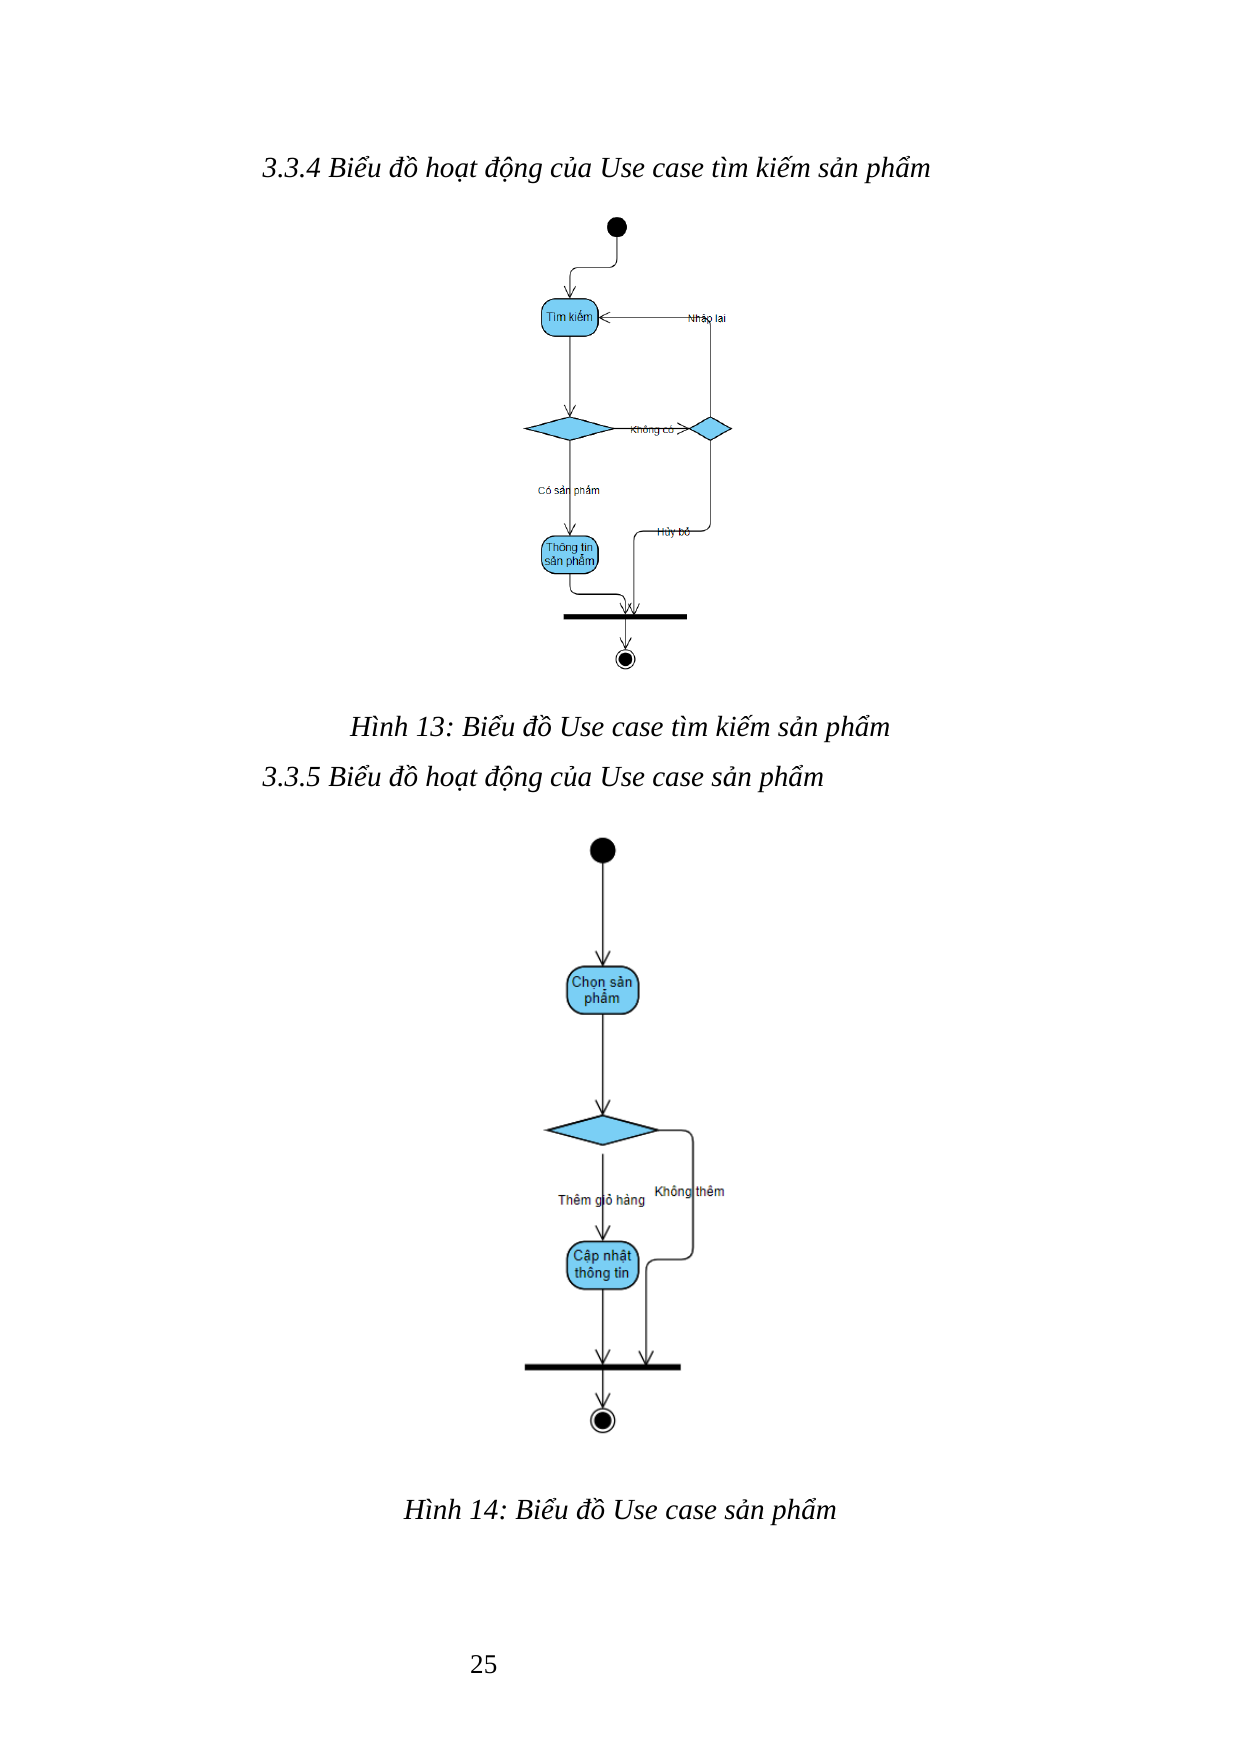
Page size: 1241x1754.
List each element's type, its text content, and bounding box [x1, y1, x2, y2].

picture [470, 812, 770, 1474]
text 3.3.4 Biểu đồ hoạt động của Use case tìm kiếm sản phẩm [187, 150, 1053, 183]
text 3.3.5 Biểu đồ hoạt động của Use case sản phẩm [187, 759, 1053, 793]
subtitle Hình 14: Biểu đồ Use case sản phẩm [187, 1492, 1053, 1526]
picture [470, 202, 770, 690]
subtitle Hình 13: Biểu đồ Use case tìm kiếm sản phẩm [187, 709, 1053, 743]
